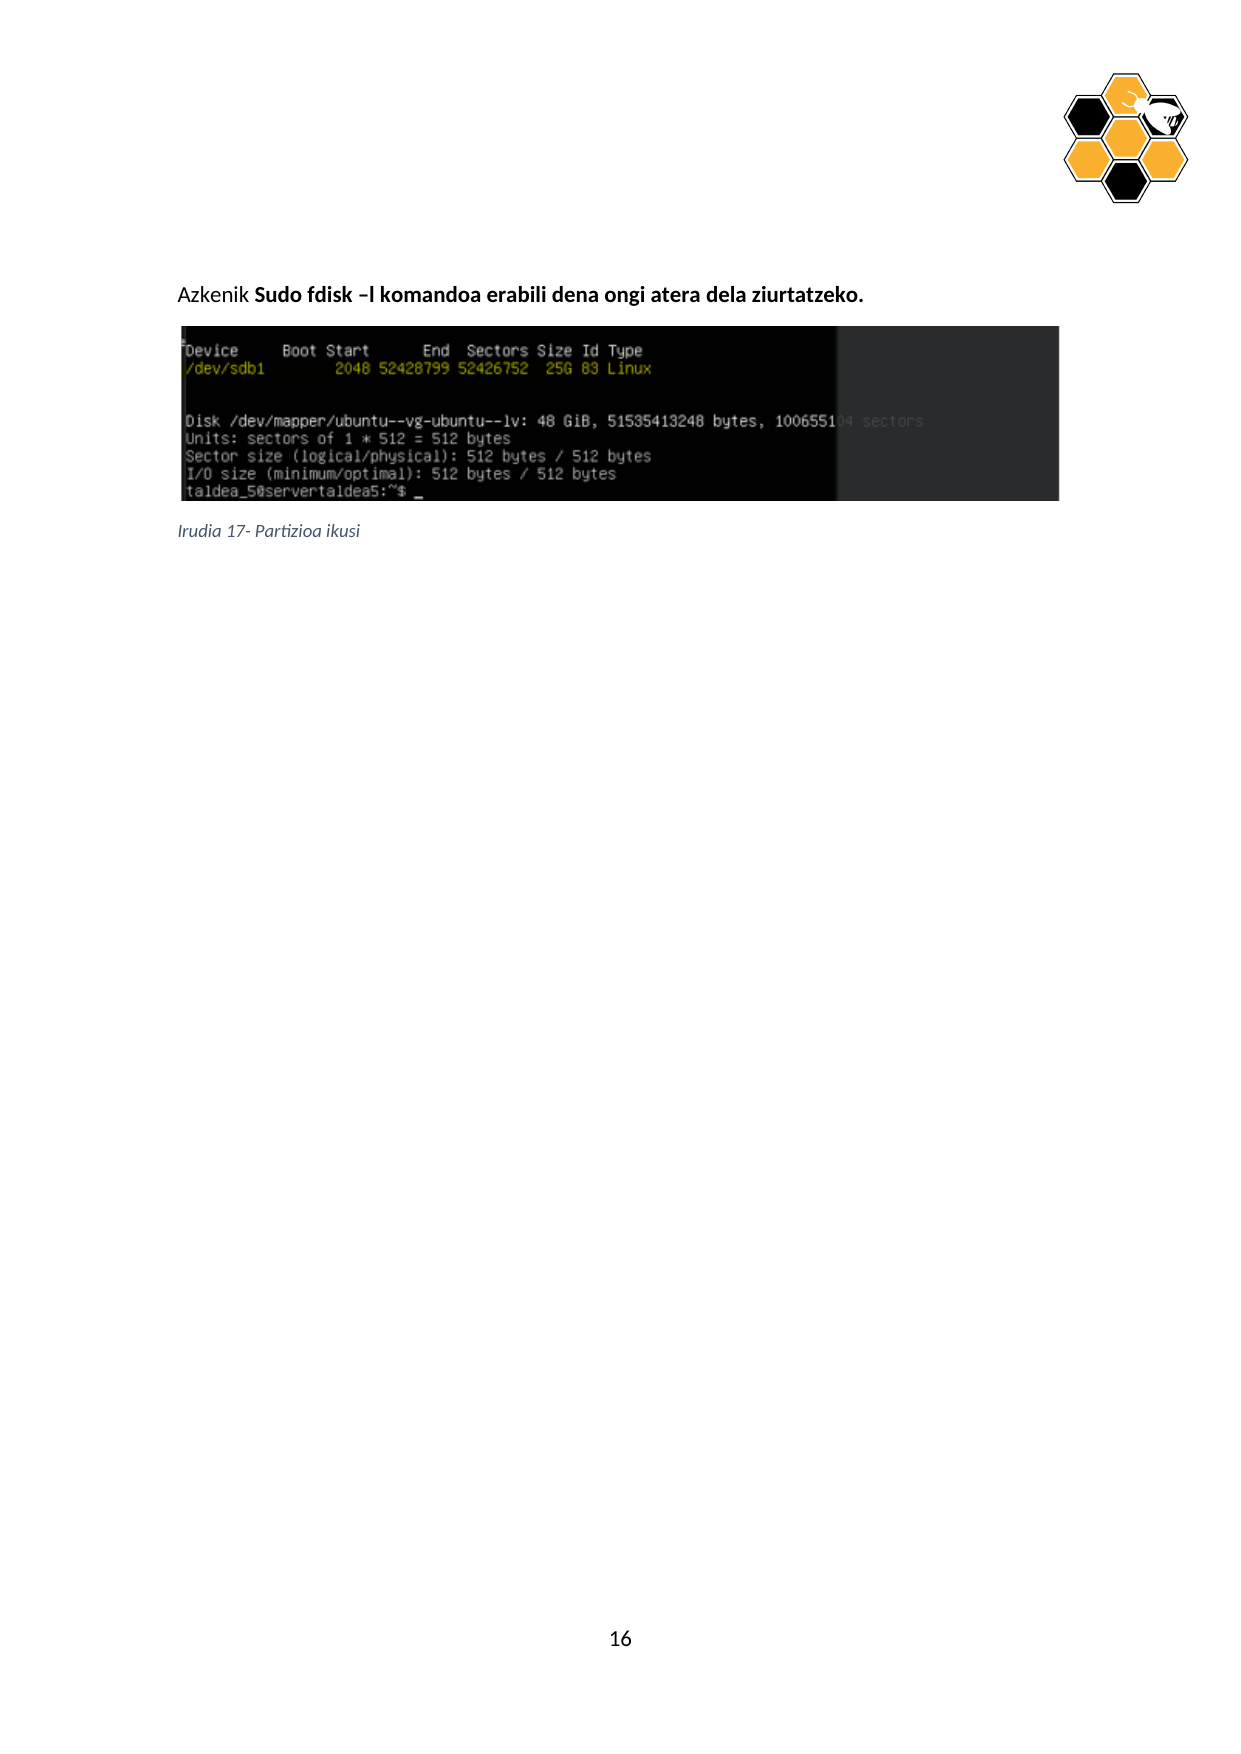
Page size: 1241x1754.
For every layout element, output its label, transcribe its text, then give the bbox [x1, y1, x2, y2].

text Irudia 17- Partizioa ikusi [177, 519, 1063, 542]
picture [177, 326, 1064, 501]
text Azkenik Sudo fdisk –l komandoa erabili dena ongi atera dela ziurtatzeko. [177, 280, 1063, 308]
picture [1050, 73, 1214, 205]
